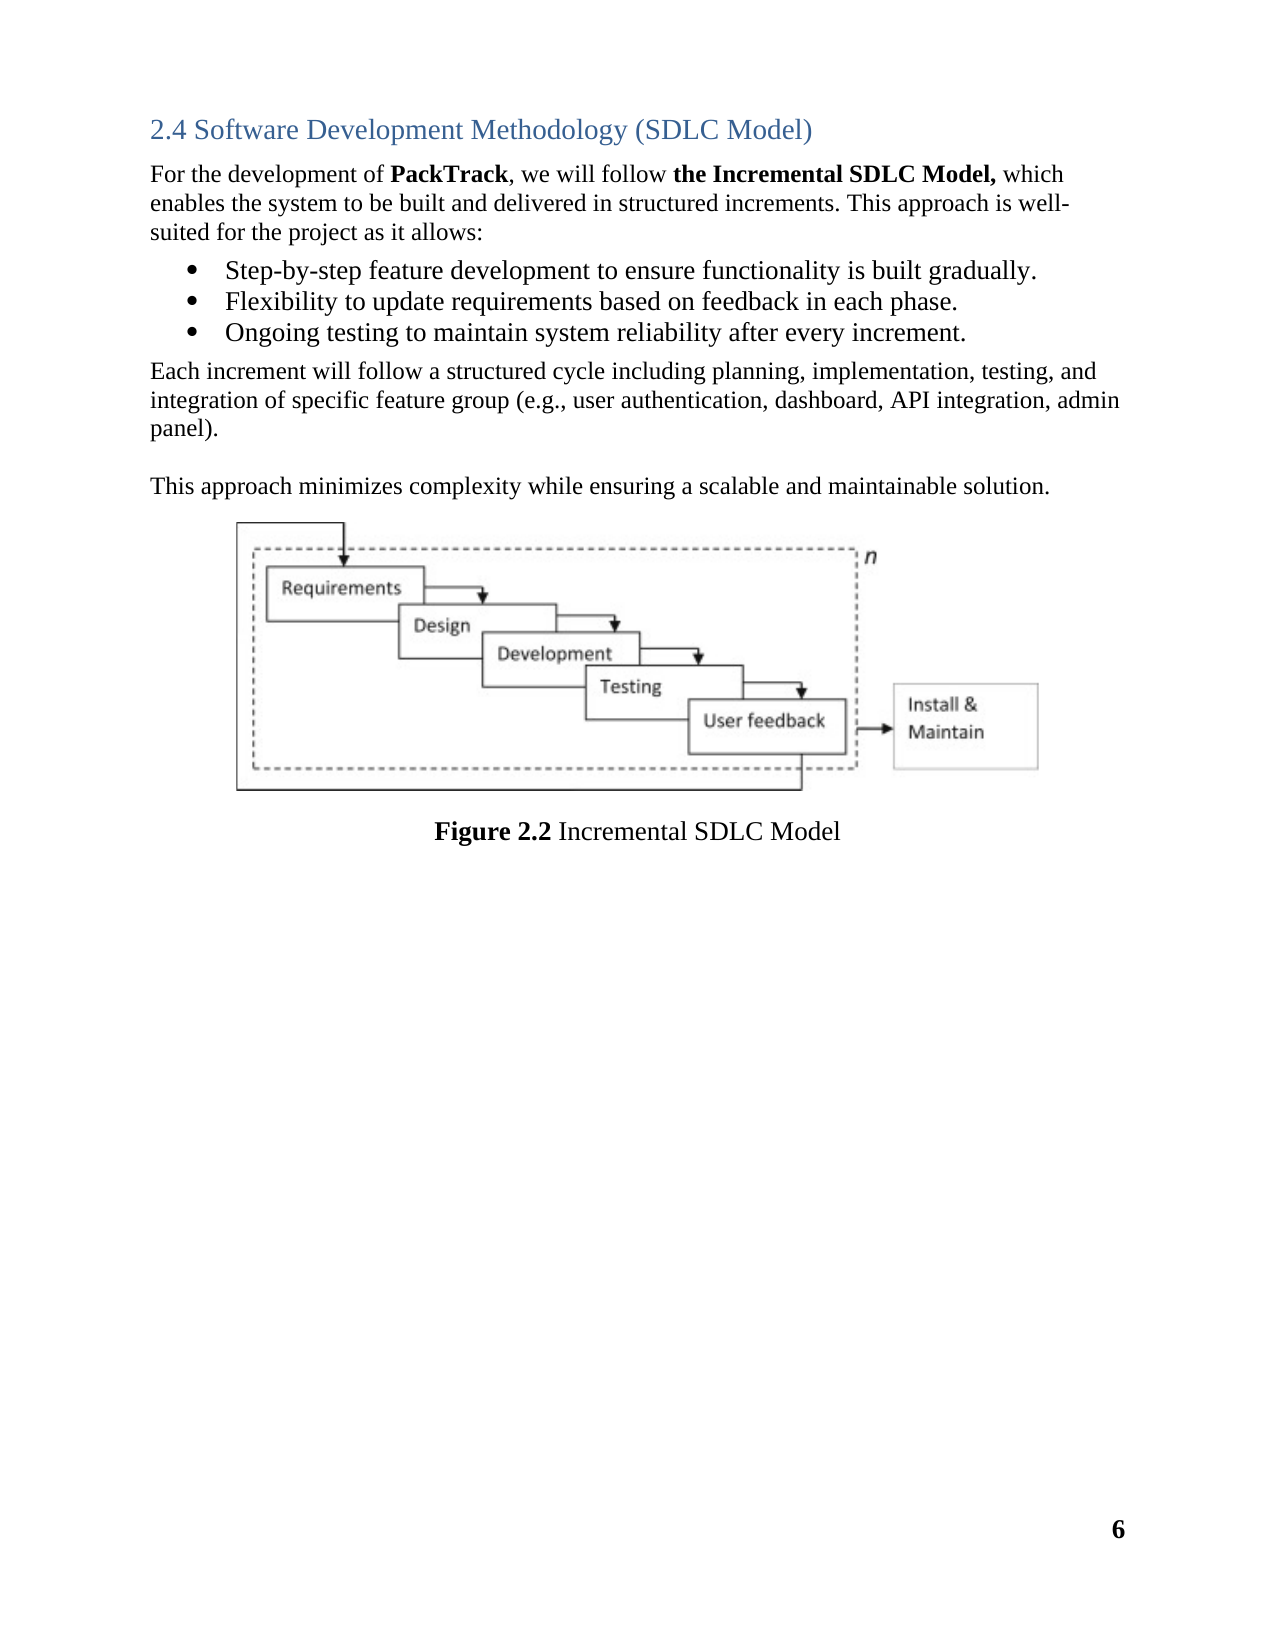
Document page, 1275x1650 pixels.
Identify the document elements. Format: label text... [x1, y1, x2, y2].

text Figure 2.2 Incremental SDLC Model [150, 815, 1125, 847]
text For the development of PackTrack, we will follow the Incremental SDLC Model, which enables the system to be built and delivered in structured increments. This approach is well-suited for the project as it allows: [150, 159, 1125, 246]
subtitle 2.4 Software Development Methodology (SDLC Model) [150, 112, 1125, 146]
list Step-by-step feature development to ensure functionality is built gradually. [187, 254, 1125, 285]
text Each increment will follow a structured cycle including planning, implementation, testing, and integration of specific feature group (e.g., user authentication, dashboard, API integration, admin panel). [150, 356, 1125, 442]
picture [236, 522, 1039, 791]
text This approach minimizes complexity while ensuring a scalable and maintainable solution. [150, 471, 1125, 500]
list Ongoing testing to maintain system reliability after every increment. [187, 316, 1125, 348]
list Flexibility to update requirements based on feedback in each phase. [187, 285, 1125, 316]
